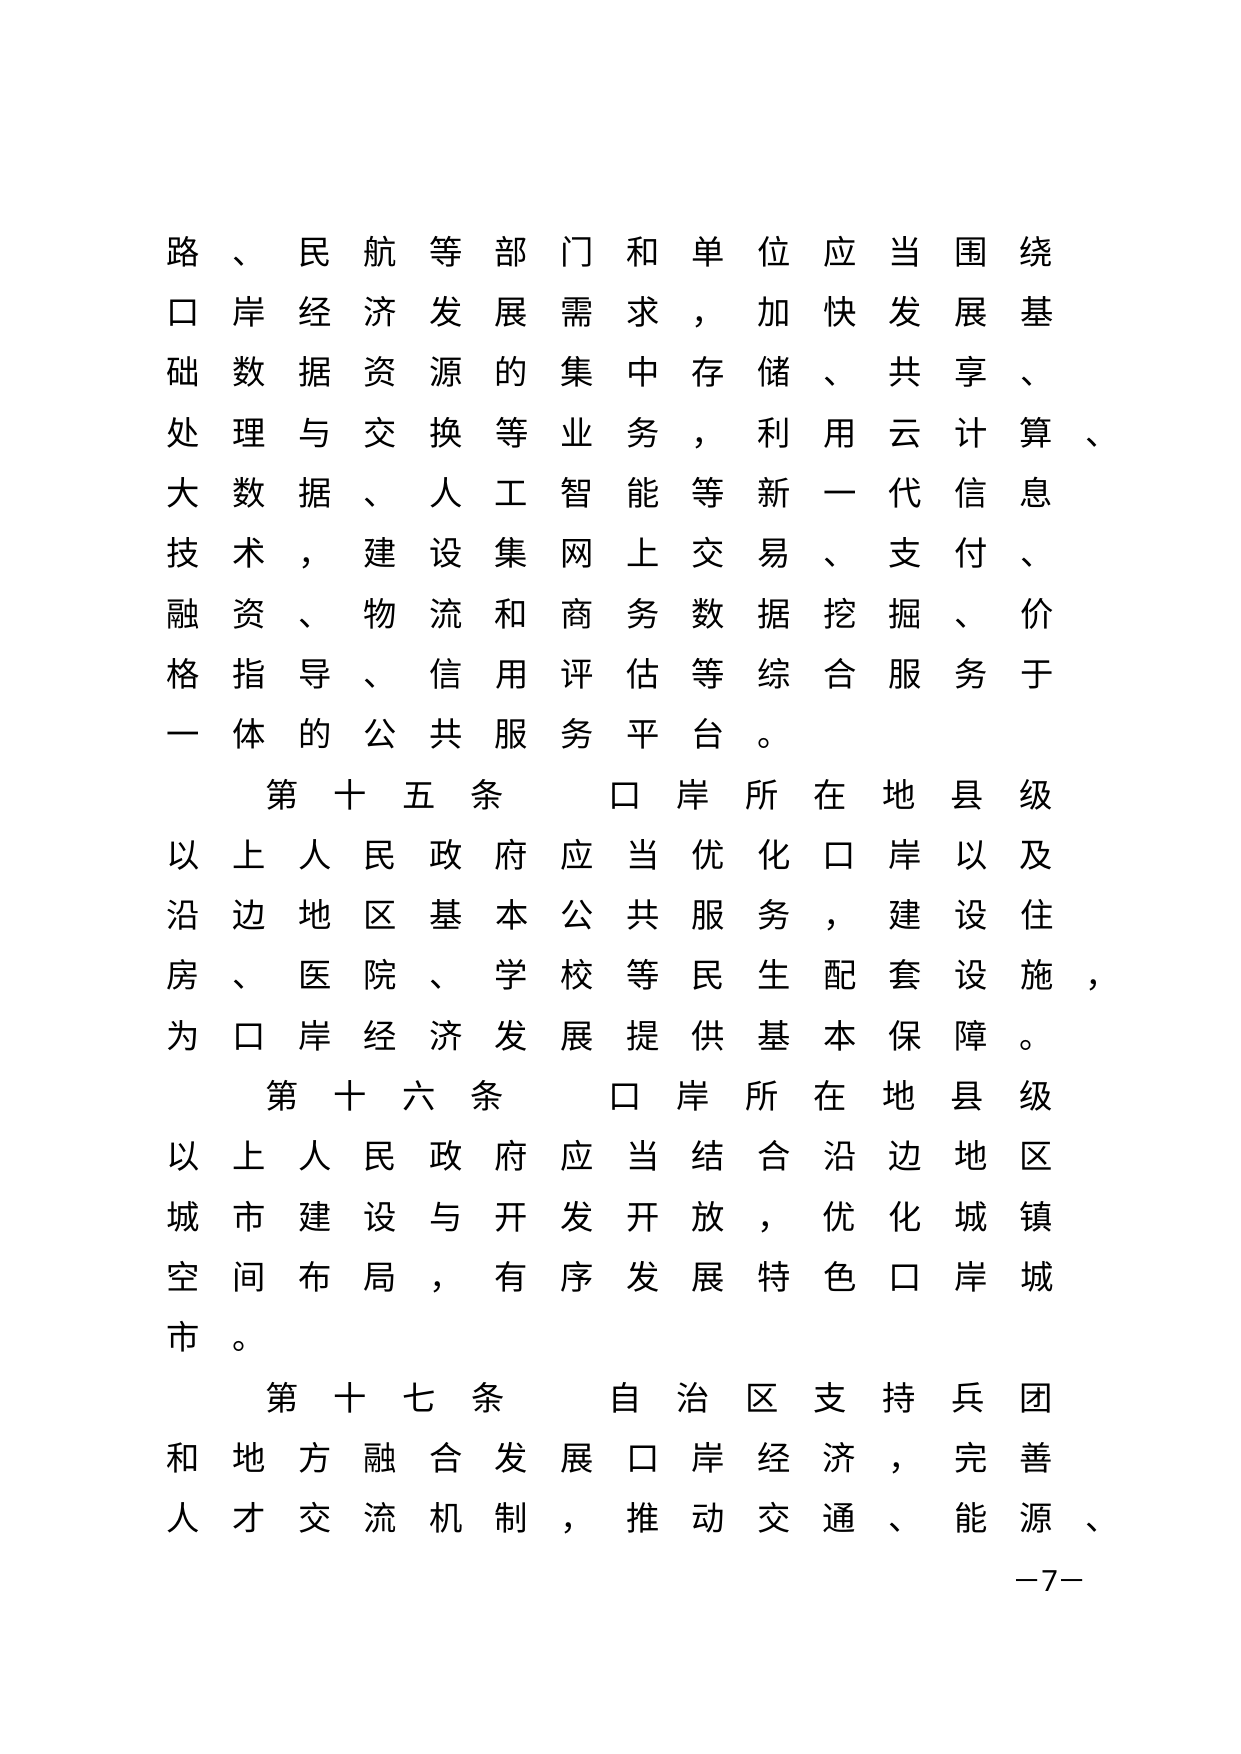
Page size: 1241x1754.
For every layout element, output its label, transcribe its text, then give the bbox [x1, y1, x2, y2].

text 第十七条 自治区支持兵团和地方融合发展口岸经济，完善人才交流机制，推动交通、能源、信息、水利等基础设施互联互通，教育、医疗、社会保障等公共服务共建共享，建立健全兵地一体的公共服务体系。 [167, 1365, 1085, 1546]
text 第十六条 口岸所在地县级以上人民政府应当结合沿边地区城市建设与开发开放，优化城镇空间布局，有序发展特色口岸城市。 [167, 1064, 1085, 1365]
text 第十五条 口岸所在地县级以上人民政府应当优化口岸以及沿边地区基本公共服务，建设住房、医院、学校等民生配套设施，为口岸经济发展提供基本保障。 [167, 762, 1085, 1064]
